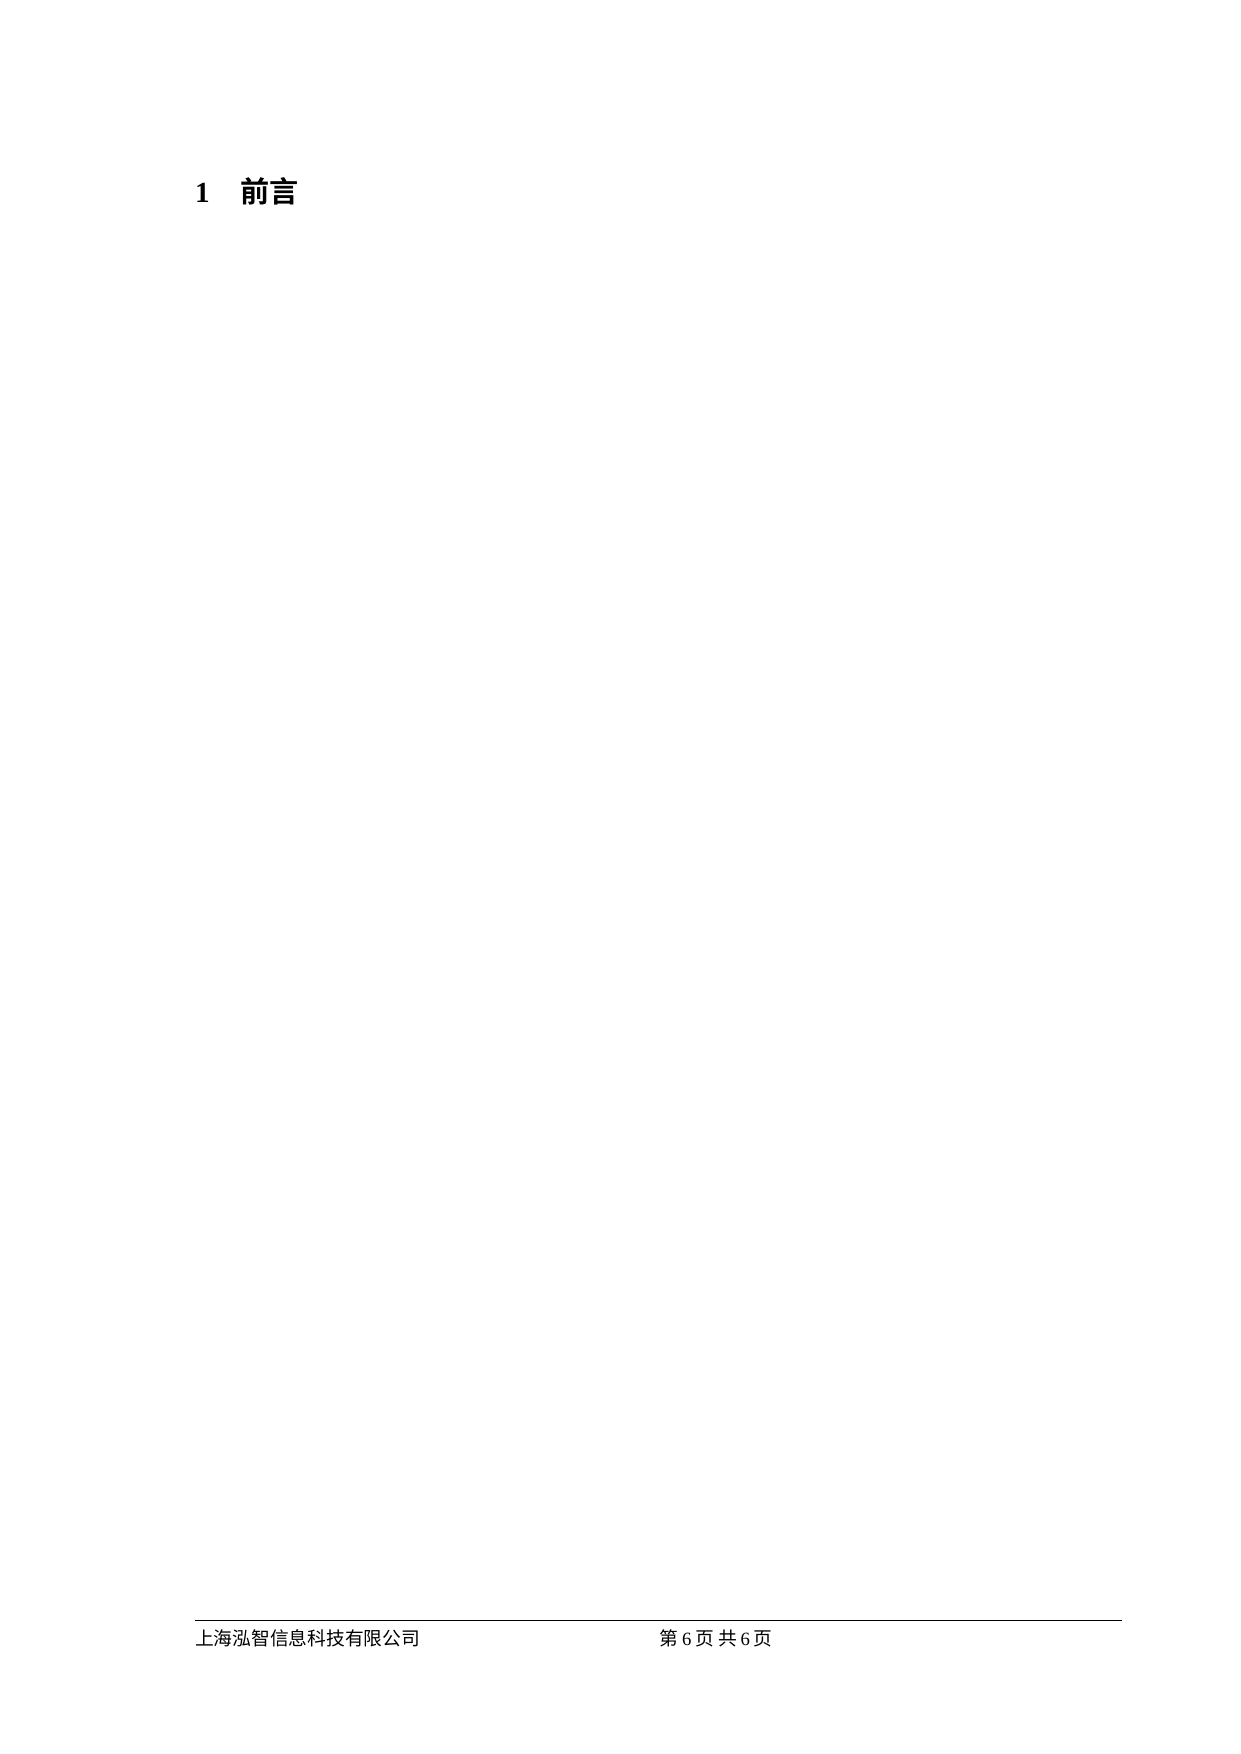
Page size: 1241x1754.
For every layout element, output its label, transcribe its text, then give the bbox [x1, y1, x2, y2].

subtitle 前言 [195, 157, 1122, 222]
